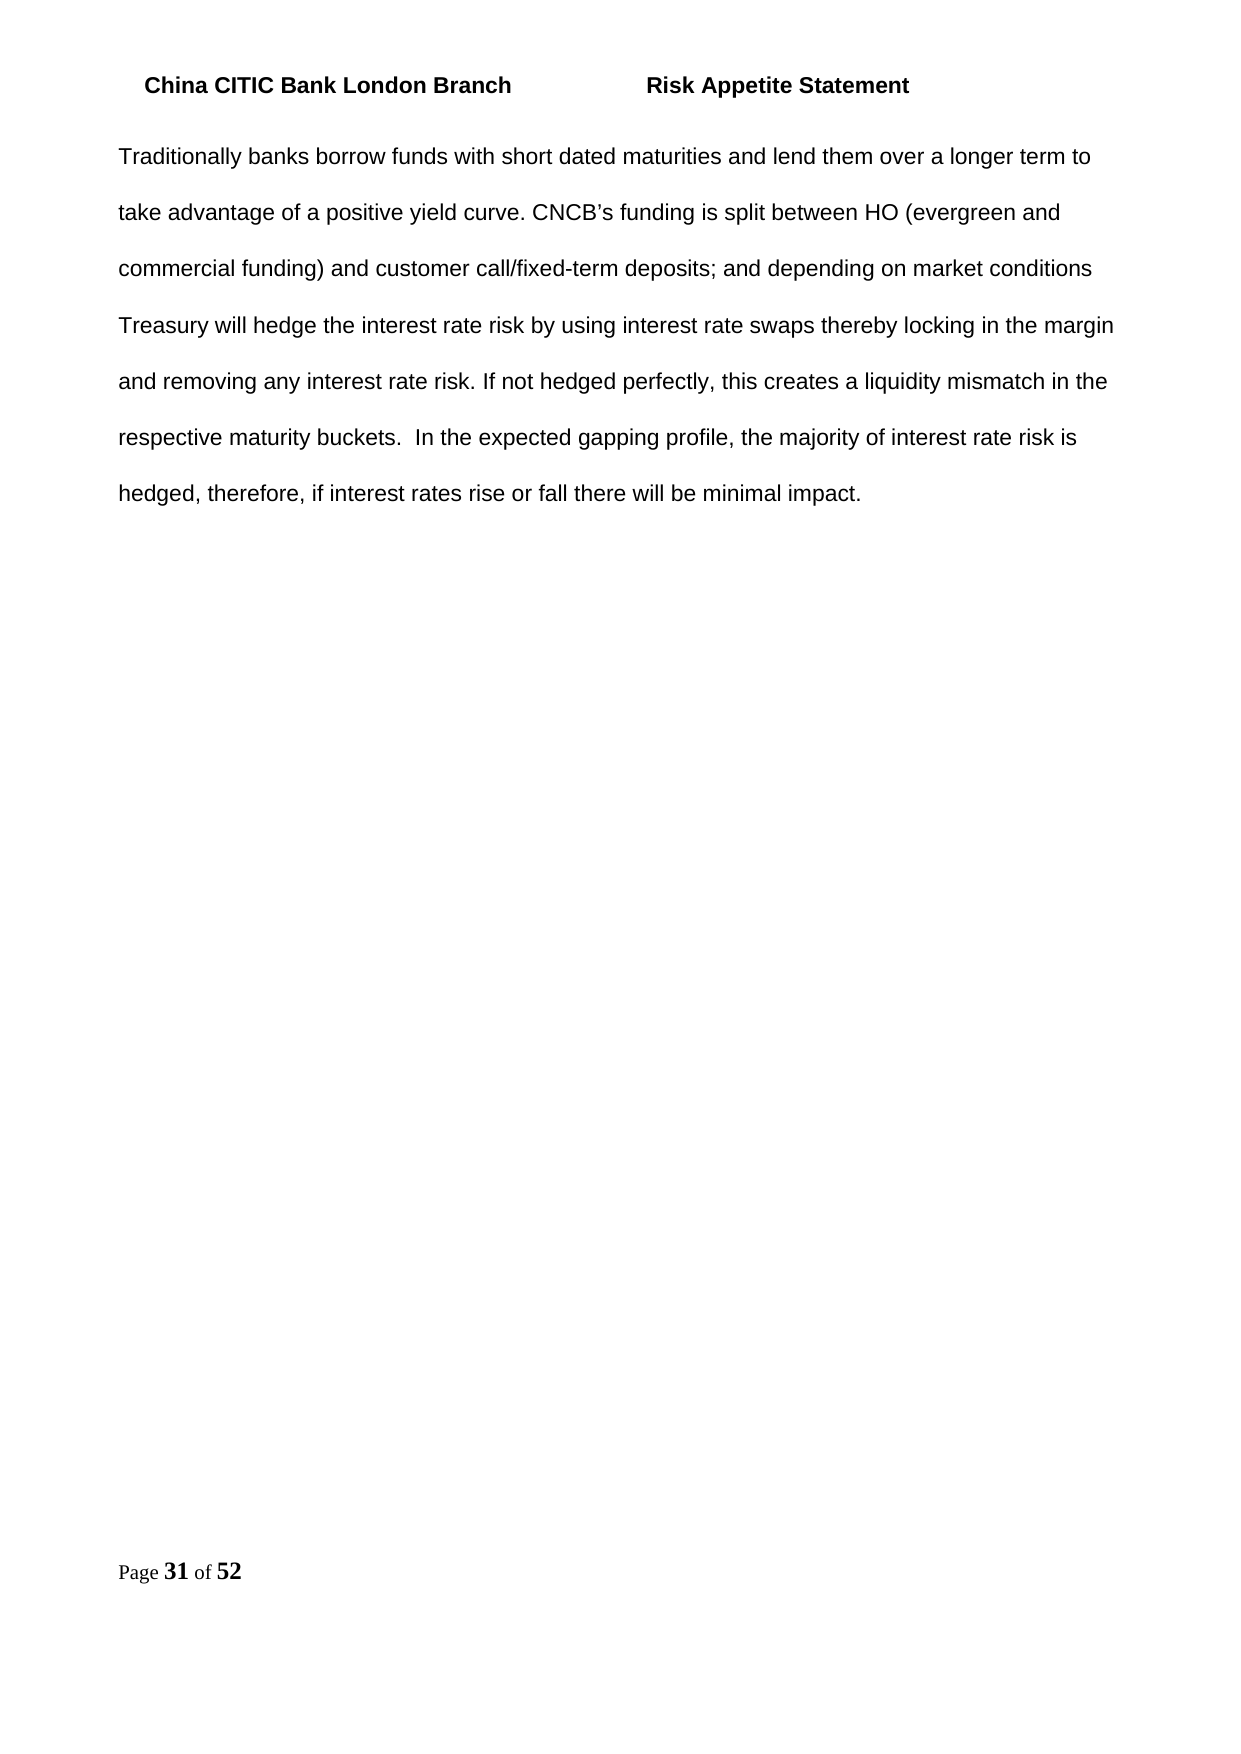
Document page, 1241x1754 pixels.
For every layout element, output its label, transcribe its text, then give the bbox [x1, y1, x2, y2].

text Traditionally banks borrow funds with short dated maturities and lend them over a longer term to take advantage of a positive yield curve. CNCB’s funding is split between HO (evergreen and commercial funding) and customer call/fixed-term deposits; and depending on market conditions Treasury will hedge the interest rate risk by using interest rate swaps thereby locking in the margin and removing any interest rate risk. If not hedged perfectly, this creates a liquidity mismatch in the respective maturity buckets. In the expected gapping profile, the majority of interest rate risk is hedged, therefore, if interest rates rise or fall there will be minimal impact. [118, 137, 1137, 512]
